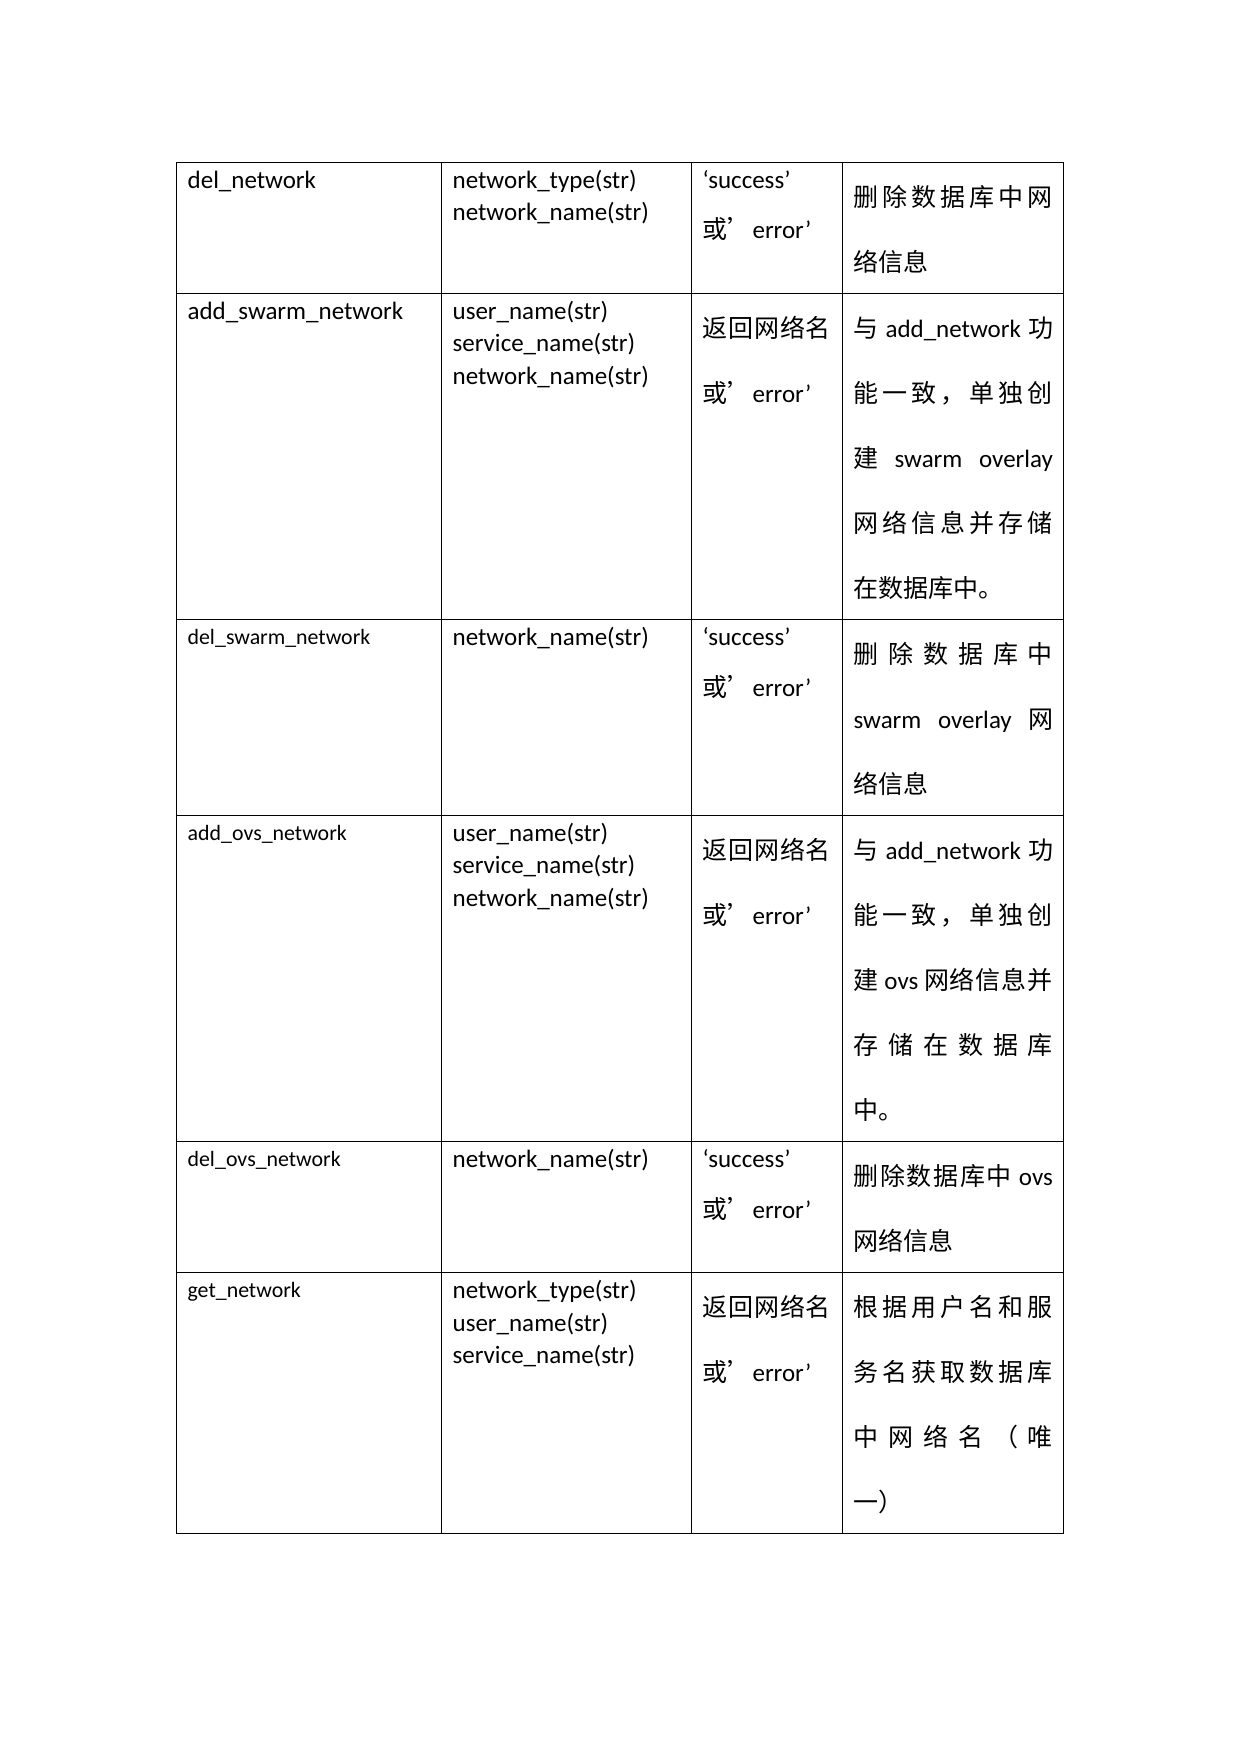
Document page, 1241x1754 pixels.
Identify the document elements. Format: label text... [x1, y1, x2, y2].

table_cell network_name(str) [442, 1142, 691, 1272]
table_cell user_name(str) service_name(str) network_name(str) [442, 816, 691, 1141]
table_cell 删除数据库中网络信息 [843, 163, 1063, 293]
table_cell user_name(str) service_name(str) network_name(str) [442, 294, 691, 619]
table_cell del_ovs_network [177, 1142, 441, 1272]
table_cell 删除数据库中swarm overlay网络信息 [843, 620, 1063, 815]
table_cell network_type(str) user_name(str) service_name(str) [442, 1273, 691, 1533]
table_cell ‘success’或’error’ [692, 620, 842, 815]
table_cell del_network [177, 163, 441, 293]
table_cell del_swarm_network [177, 620, 441, 815]
table_cell add_swarm_network [177, 294, 441, 619]
table_cell 根据用户名和服务名获取数据库中网络名（唯一） [843, 1273, 1063, 1533]
table_cell 删除数据库中ovs网络信息 [843, 1142, 1063, 1272]
table_cell network_name(str) [442, 620, 691, 815]
table_cell 返回网络名或’error’ [692, 294, 842, 619]
table_cell 与add_network功能一致，单独创建ovs网络信息并存储在数据库中。 [843, 816, 1063, 1141]
table_cell get_network [177, 1273, 441, 1533]
table_cell ‘success’或’error’ [692, 163, 842, 293]
table_cell 返回网络名或’error’ [692, 1273, 842, 1533]
table_cell ‘success’或’error’ [692, 1142, 842, 1272]
table_cell network_type(str) network_name(str) [442, 163, 691, 293]
table_cell 返回网络名或’error’ [692, 816, 842, 1141]
table_cell 与add_network功能一致，单独创建swarm overlay网络信息并存储在数据库中。 [843, 294, 1063, 619]
table_cell add_ovs_network [177, 816, 441, 1141]
